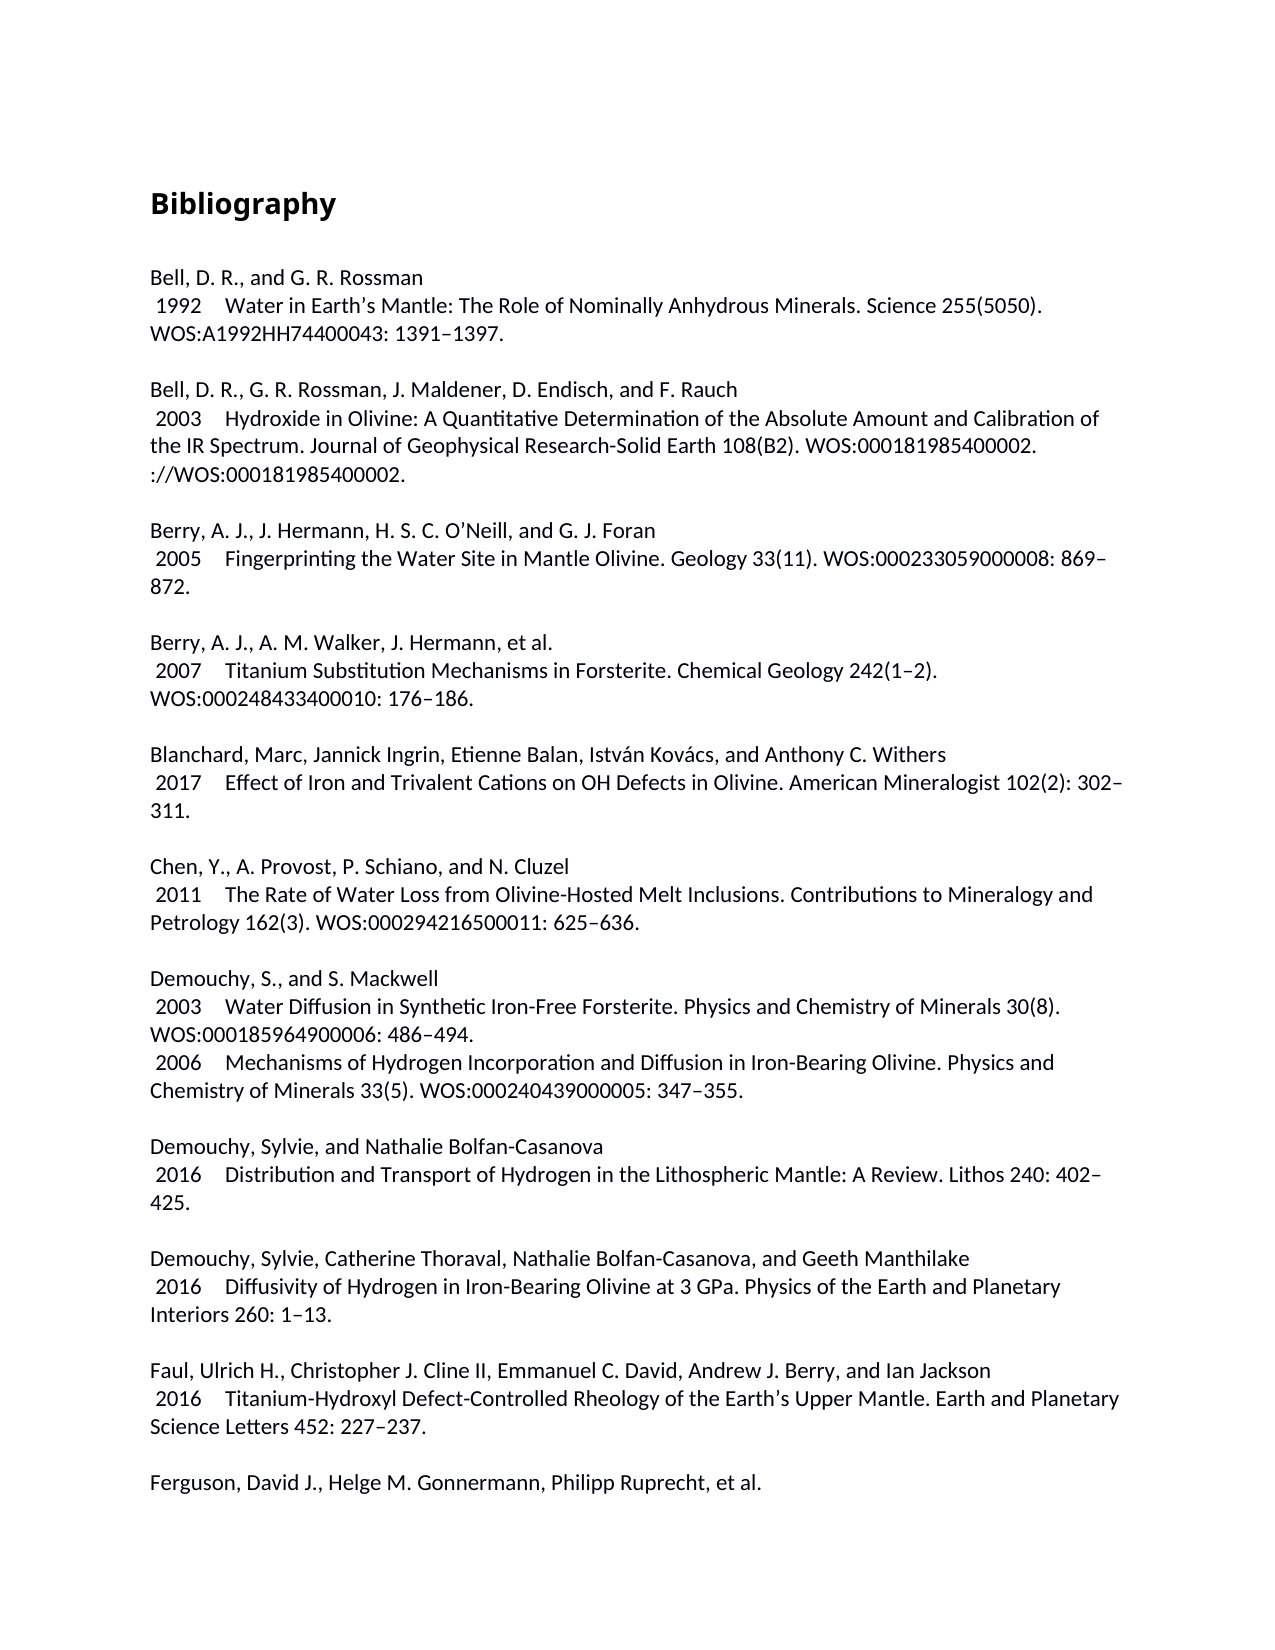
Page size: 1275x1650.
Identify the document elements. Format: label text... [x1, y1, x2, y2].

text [150, 1440, 1125, 1496]
subtitle Bibliography [150, 183, 1125, 223]
text Blanchard, Marc, Jannick Ingrin, Etienne Balan, István Kovács, and Anthony C. Withers 2017 Effect of Iron and Trivalent Cations on OH Defects in Olivine. American Mineralogist 102(2): 302–311. [150, 712, 1125, 824]
text Chen, Y., A. Provost, P. Schiano, and N. Cluzel 2011 The Rate of Water Loss from Olivine-Hosted Melt Inclusions. Contributions to Mineralogy and Petrology 162(3). WOS:000294216500011: 625–636. [150, 824, 1125, 936]
text Bell, D. R., G. R. Rossman, J. Maldener, D. Endisch, and F. Rauch 2003 Hydroxide in Olivine: A Quantitative Determination of the Absolute Amount and Calibration of the IR Spectrum. Journal of Geophysical Research-Solid Earth 108(B2). WOS:000181985400002. ://WOS:000181985400002. [150, 348, 1125, 488]
text Demouchy, Sylvie, and Nathalie Bolfan-Casanova 2016 Distribution and Transport of Hydrogen in the Lithospheric Mantle: A Review. Lithos 240: 402–425. [150, 1104, 1125, 1216]
text Faul, Ulrich H., Christopher J. Cline II, Emmanuel C. David, Andrew J. Berry, and Ian Jackson 2016 Titanium-Hydroxyl Defect-Controlled Rheology of the Earth’s Upper Mantle. Earth and Planetary Science Letters 452: 227–237. [150, 1328, 1125, 1440]
text Bell, D. R., and G. R. Rossman 1992 Water in Earth’s Mantle: The Role of Nominally Anhydrous Minerals. Science 255(5050). WOS:A1992HH74400043: 1391–1397. [150, 236, 1125, 348]
text 2006 Mechanisms of Hydrogen Incorporation and Diffusion in Iron-Bearing Olivine. Physics and Chemistry of Minerals 33(5). WOS:000240439000005: 347–355. [150, 1048, 1125, 1104]
text Demouchy, Sylvie, Catherine Thoraval, Nathalie Bolfan-Casanova, and Geeth Manthilake 2016 Diffusivity of Hydrogen in Iron-Bearing Olivine at 3 GPa. Physics of the Earth and Planetary Interiors 260: 1–13. [150, 1216, 1125, 1328]
text Berry, A. J., J. Hermann, H. S. C. O’Neill, and G. J. Foran 2005 Fingerprinting the Water Site in Mantle Olivine. Geology 33(11). WOS:000233059000008: 869–872. [150, 488, 1125, 600]
text Berry, A. J., A. M. Walker, J. Hermann, et al. 2007 Titanium Substitution Mechanisms in Forsterite. Chemical Geology 242(1–2). WOS:000248433400010: 176–186. [150, 600, 1125, 712]
text Demouchy, S., and S. Mackwell 2003 Water Diffusion in Synthetic Iron-Free Forsterite. Physics and Chemistry of Minerals 30(8). WOS:000185964900006: 486–494. [150, 936, 1125, 1048]
